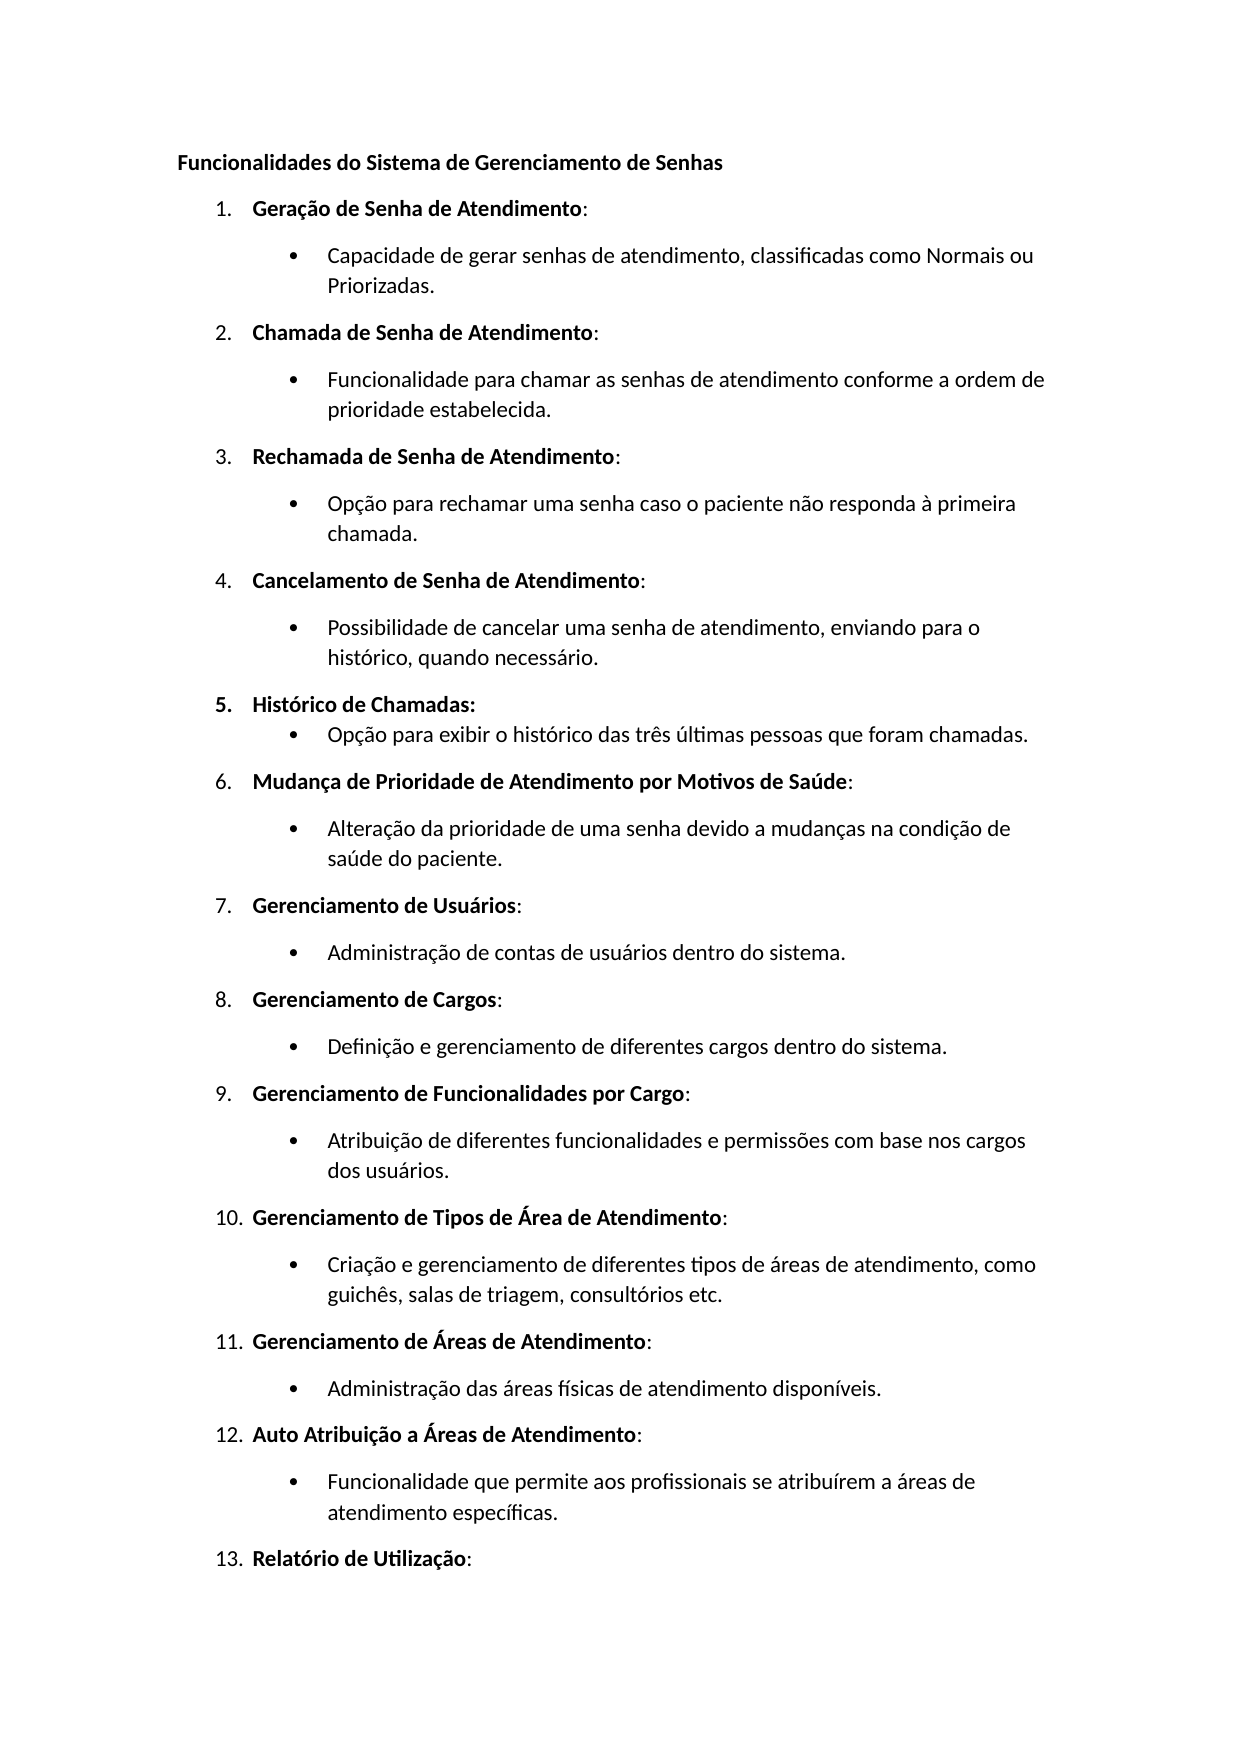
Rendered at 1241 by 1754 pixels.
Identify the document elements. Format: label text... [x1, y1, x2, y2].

list Alteração da prioridade de uma senha devido a mudanças na condição de saúde do paciente. [290, 814, 1063, 872]
text Funcionalidades do Sistema de Gerenciamento de Senhas [177, 148, 1063, 176]
list Administração de contas de usuários dentro do sistema. [290, 938, 1063, 966]
list Gerenciamento de Funcionalidades por Cargo: [215, 1079, 1063, 1107]
list Auto Atribuição a Áreas de Atendimento: [215, 1421, 1063, 1448]
list Opção para rechamar uma senha caso o paciente não responda à primeira chamada. [290, 489, 1063, 547]
list Capacidade de gerar senhas de atendimento, classificadas como Normais ou Priorizadas. [290, 241, 1063, 299]
list Cancelamento de Senha de Atendimento: [215, 566, 1063, 594]
list Gerenciamento de Áreas de Atendimento: [215, 1327, 1063, 1355]
list Opção para exibir o histórico das três últimas pessoas que foram chamadas. [290, 721, 1063, 748]
list Definição e gerenciamento de diferentes cargos dentro do sistema. [290, 1032, 1063, 1060]
list Chamada de Senha de Atendimento: [215, 318, 1063, 346]
list Mudança de Prioridade de Atendimento por Motivos de Saúde: [215, 767, 1063, 795]
list Possibilidade de cancelar uma senha de atendimento, enviando para o histórico, quando necessário. [290, 613, 1063, 671]
list Relatório de Utilização: [215, 1544, 1063, 1572]
list Criação e gerenciamento de diferentes tipos de áreas de atendimento, como guichês, salas de triagem, consultórios etc. [290, 1250, 1063, 1308]
list Administração das áreas físicas de atendimento disponíveis. [290, 1374, 1063, 1402]
list Funcionalidade para chamar as senhas de atendimento conforme a ordem de prioridade estabelecida. [290, 365, 1063, 423]
list Gerenciamento de Cargos: [215, 985, 1063, 1013]
list Gerenciamento de Usuários: [215, 891, 1063, 919]
list Geração de Senha de Atendimento: [215, 194, 1063, 222]
list Atribuição de diferentes funcionalidades e permissões com base nos cargos dos usuários. [290, 1126, 1063, 1184]
list Gerenciamento de Tipos de Área de Atendimento: [215, 1203, 1063, 1231]
list Rechamada de Senha de Atendimento: [215, 442, 1063, 470]
list Histórico de Chamadas: [215, 690, 1063, 718]
list Funcionalidade que permite aos profissionais se atribuírem a áreas de atendimento específicas. [290, 1467, 1063, 1526]
